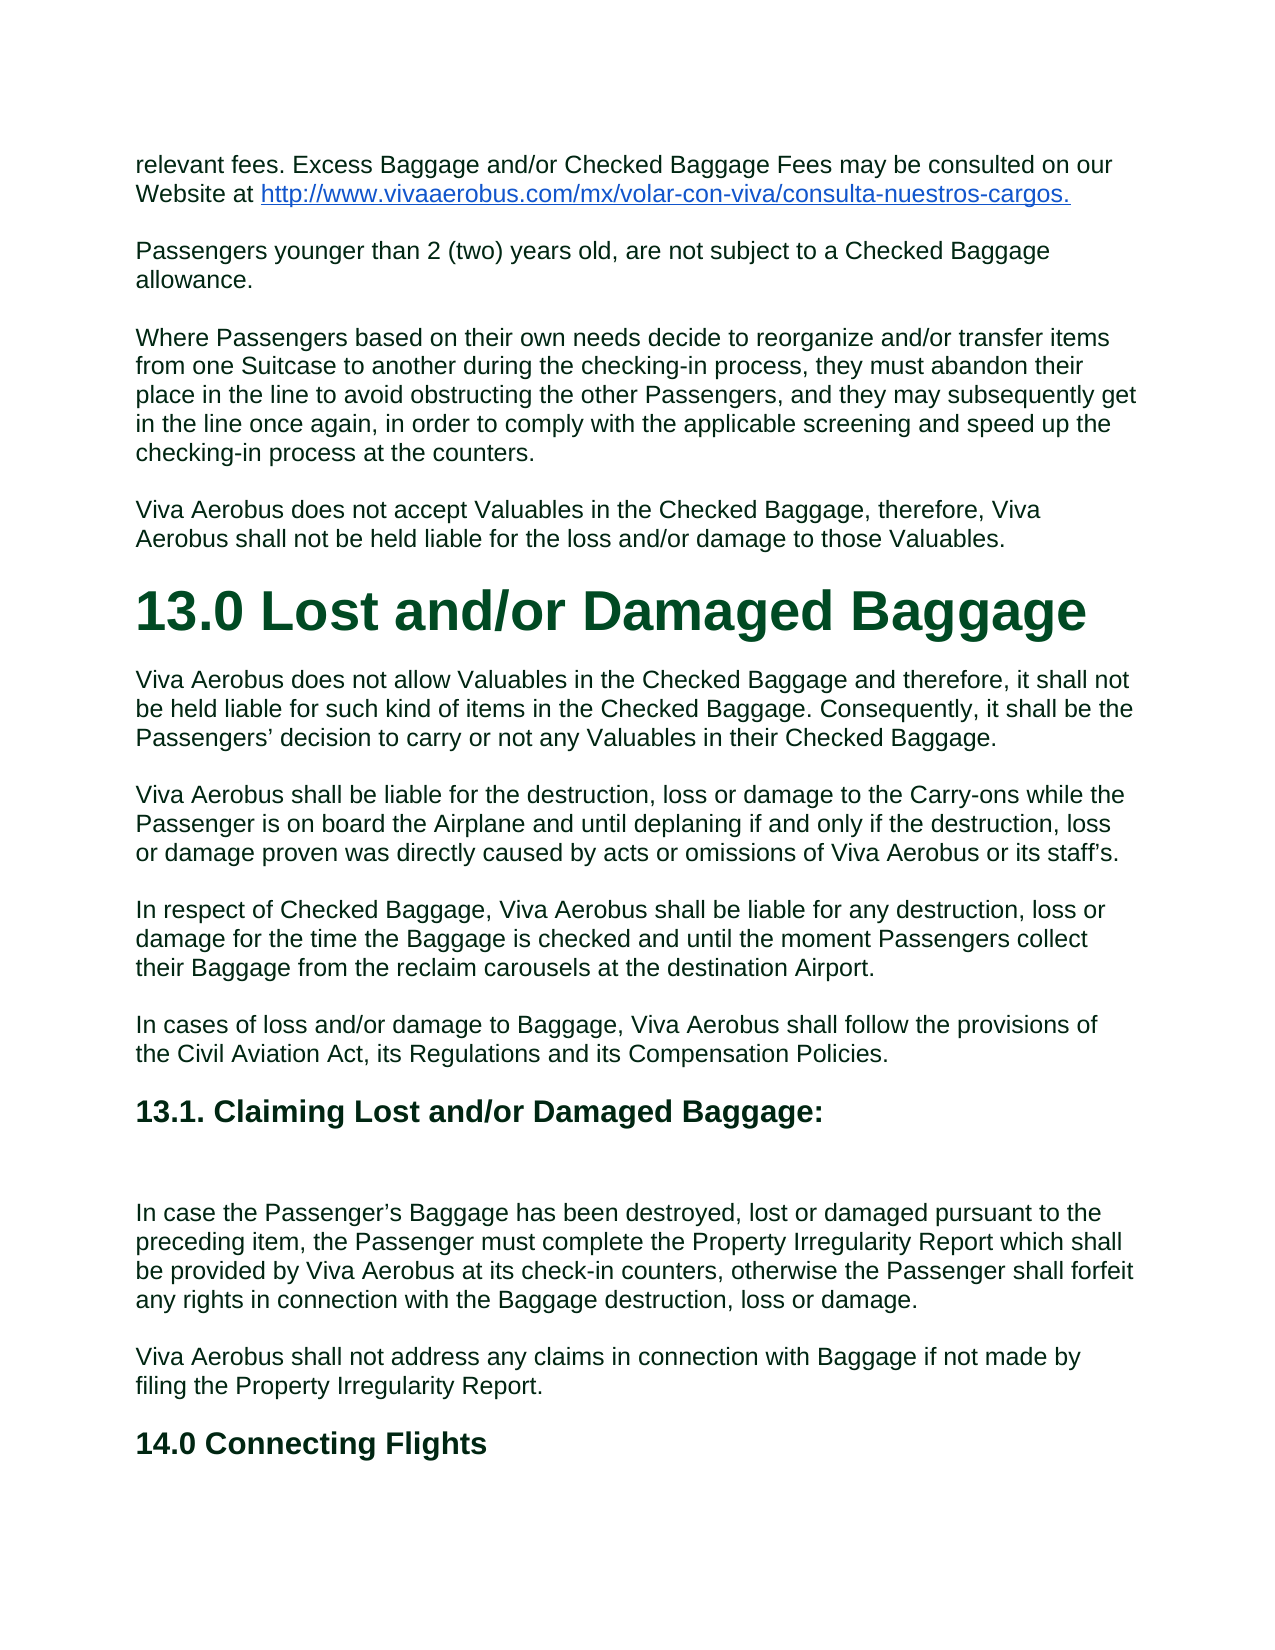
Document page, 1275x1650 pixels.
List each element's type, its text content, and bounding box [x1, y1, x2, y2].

text 13.1. Claiming Lost and/or Damaged Baggage: [135, 1093, 1139, 1129]
text In case the Passenger’s Baggage has been destroyed, lost or damaged pursuant to the preceding item, the Passenger must complete the Property Irregularity Report which shall be provided by Viva Aerobus at its check-in counters, otherwise the Passenger shall forfeit any rights in connection with the Baggage destruction, loss or damage. Viva Aerobus shall not address any claims in connection with Baggage if not made by filing the Property Irregularity Report. [135, 1198, 1139, 1400]
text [135, 150, 1139, 552]
subtitle 13.0 Lost and/or Damaged Baggage [135, 577, 1139, 642]
text Viva Aerobus does not allow Valuables in the Checked Baggage and therefore, it shall not be held liable for such kind of items in the Checked Baggage. Consequently, it shall be the Passengers’ decision to carry or not any Valuables in their Checked Baggage. Viva Aerobus shall be liable for the destruction, loss or damage to the Carry-ons while the Passenger is on board the Airplane and until deplaning if and only if the destruction, loss or damage proven was directly caused by acts or omissions of Viva Aerobus or its staff’s. In respect of Checked Baggage, Viva Aerobus shall be liable for any destruction, loss or damage for the time the Baggage is checked and until the moment Passengers collect their Baggage from the reclaim carousels at the destination Airport. In cases of loss and/or damage to Baggage, Viva Aerobus shall follow the provisions of the Civil Aviation Act, its Regulations and its Compensation Policies. [135, 665, 1139, 1068]
text 14.0 Connecting Flights [135, 1425, 1139, 1461]
